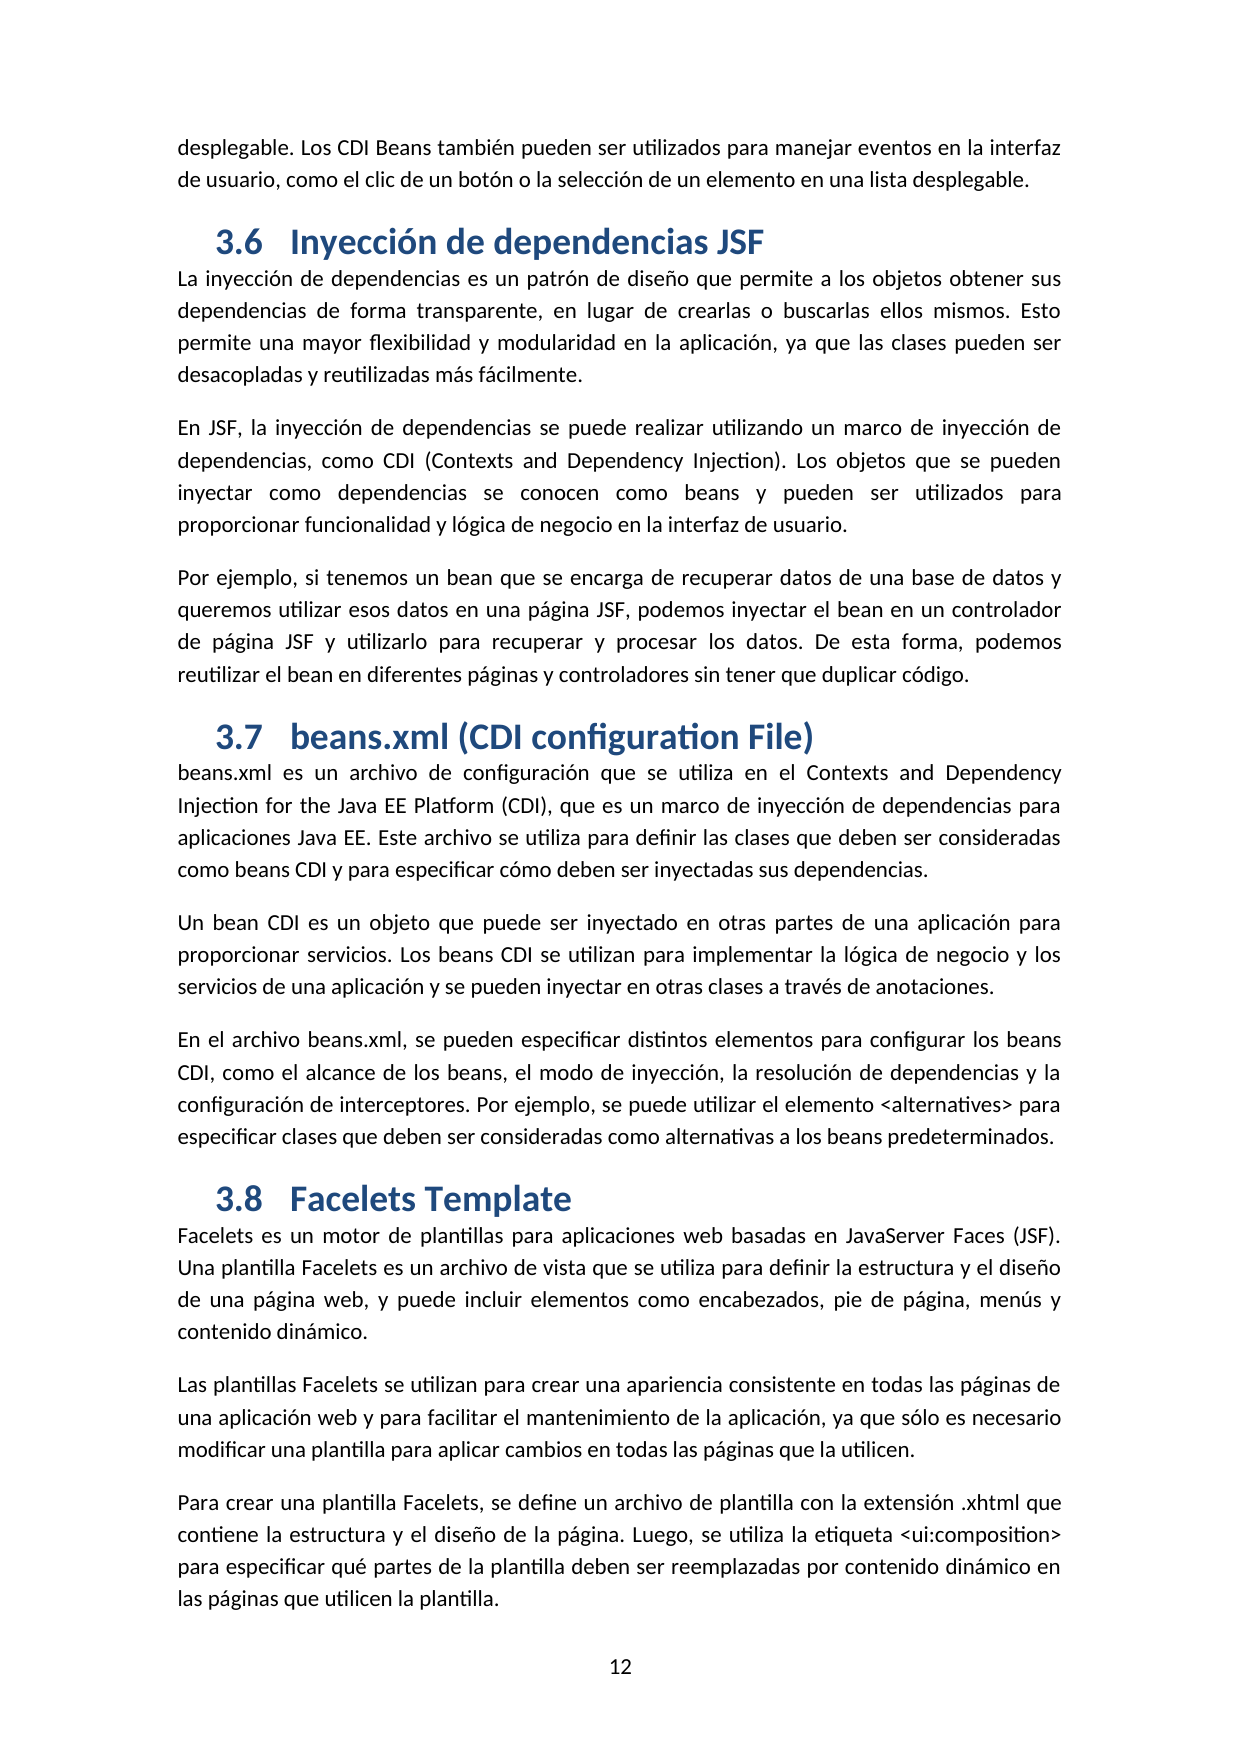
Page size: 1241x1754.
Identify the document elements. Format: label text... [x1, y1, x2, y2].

text Para crear una plantilla Facelets, se define un archivo de plantilla con la extensión .xhtml que contiene la estructura y el diseño de la página. Luego, se utiliza la etiqueta <ui:composition> para especificar qué partes de la plantilla deben ser reemplazadas por contenido dinámico en las páginas que utilicen la plantilla. [177, 1488, 1063, 1612]
text La inyección de dependencias es un patrón de diseño que permite a los objetos obtener sus dependencias de forma transparente, en lugar de crearlas o buscarlas ellos mismos. Esto permite una mayor flexibilidad y modularidad en la aplicación, ya que las clases pueden ser desacopladas y reutilizadas más fácilmente. [177, 264, 1063, 388]
text beans.xml es un archivo de configuración que se utiliza en el Contexts and Dependency Injection for the Java EE Platform (CDI), que es un marco de inyección de dependencias para aplicaciones Java EE. Este archivo se utiliza para definir las clases que deben ser consideradas como beans CDI y para especificar cómo deben ser inyectadas sus dependencias. [177, 758, 1063, 883]
text En JSF, la inyección de dependencias se puede realizar utilizando un marco de inyección de dependencias, como CDI (Contexts and Dependency Injection). Los objetos que se pueden inyectar como dependencias se conocen como beans y pueden ser utilizados para proporcionar funcionalidad y lógica de negocio en la interfaz de usuario. [177, 413, 1063, 538]
text Un bean CDI es un objeto que puede ser inyectado en otras partes de una aplicación para proporcionar servicios. Los beans CDI se utilizan para implementar la lógica de negocio y los servicios de una aplicación y se pueden inyectar en otras clases a través de anotaciones. [177, 908, 1063, 1001]
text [177, 133, 1063, 193]
text Facelets es un motor de plantillas para aplicaciones web basadas en JavaServer Faces (JSF). Una plantilla Facelets es un archivo de vista que se utiliza para definir la estructura y el diseño de una página web, y puede incluir elementos como encabezados, pie de página, menús y contenido dinámico. [177, 1221, 1063, 1346]
text En el archivo beans.xml, se pueden especificar distintos elementos para configurar los beans CDI, como el alcance de los beans, el modo de inyección, la resolución de dependencias y la configuración de interceptores. Por ejemplo, se puede utilizar el elemento <alternatives> para especificar clases que deben ser consideradas como alternativas a los beans predeterminados. [177, 1026, 1063, 1150]
subtitle beans.xml (CDI configuration File) [215, 713, 1063, 758]
text Por ejemplo, si tenemos un bean que se encarga de recuperar datos de una base de datos y queremos utilizar esos datos en una página JSF, podemos inyectar el bean en un controlador de página JSF y utilizarlo para recuperar y procesar los datos. De esta forma, podemos reutilizar el bean en diferentes páginas y controladores sin tener que duplicar código. [177, 563, 1063, 688]
subtitle Inyección de dependencias JSF [215, 218, 1063, 264]
text Las plantillas Facelets se utilizan para crear una apariencia consistente en todas las páginas de una aplicación web y para facilitar el mantenimiento de la aplicación, ya que sólo es necesario modificar una plantilla para aplicar cambios en todas las páginas que la utilicen. [177, 1371, 1063, 1463]
subtitle Facelets Template [215, 1175, 1063, 1221]
